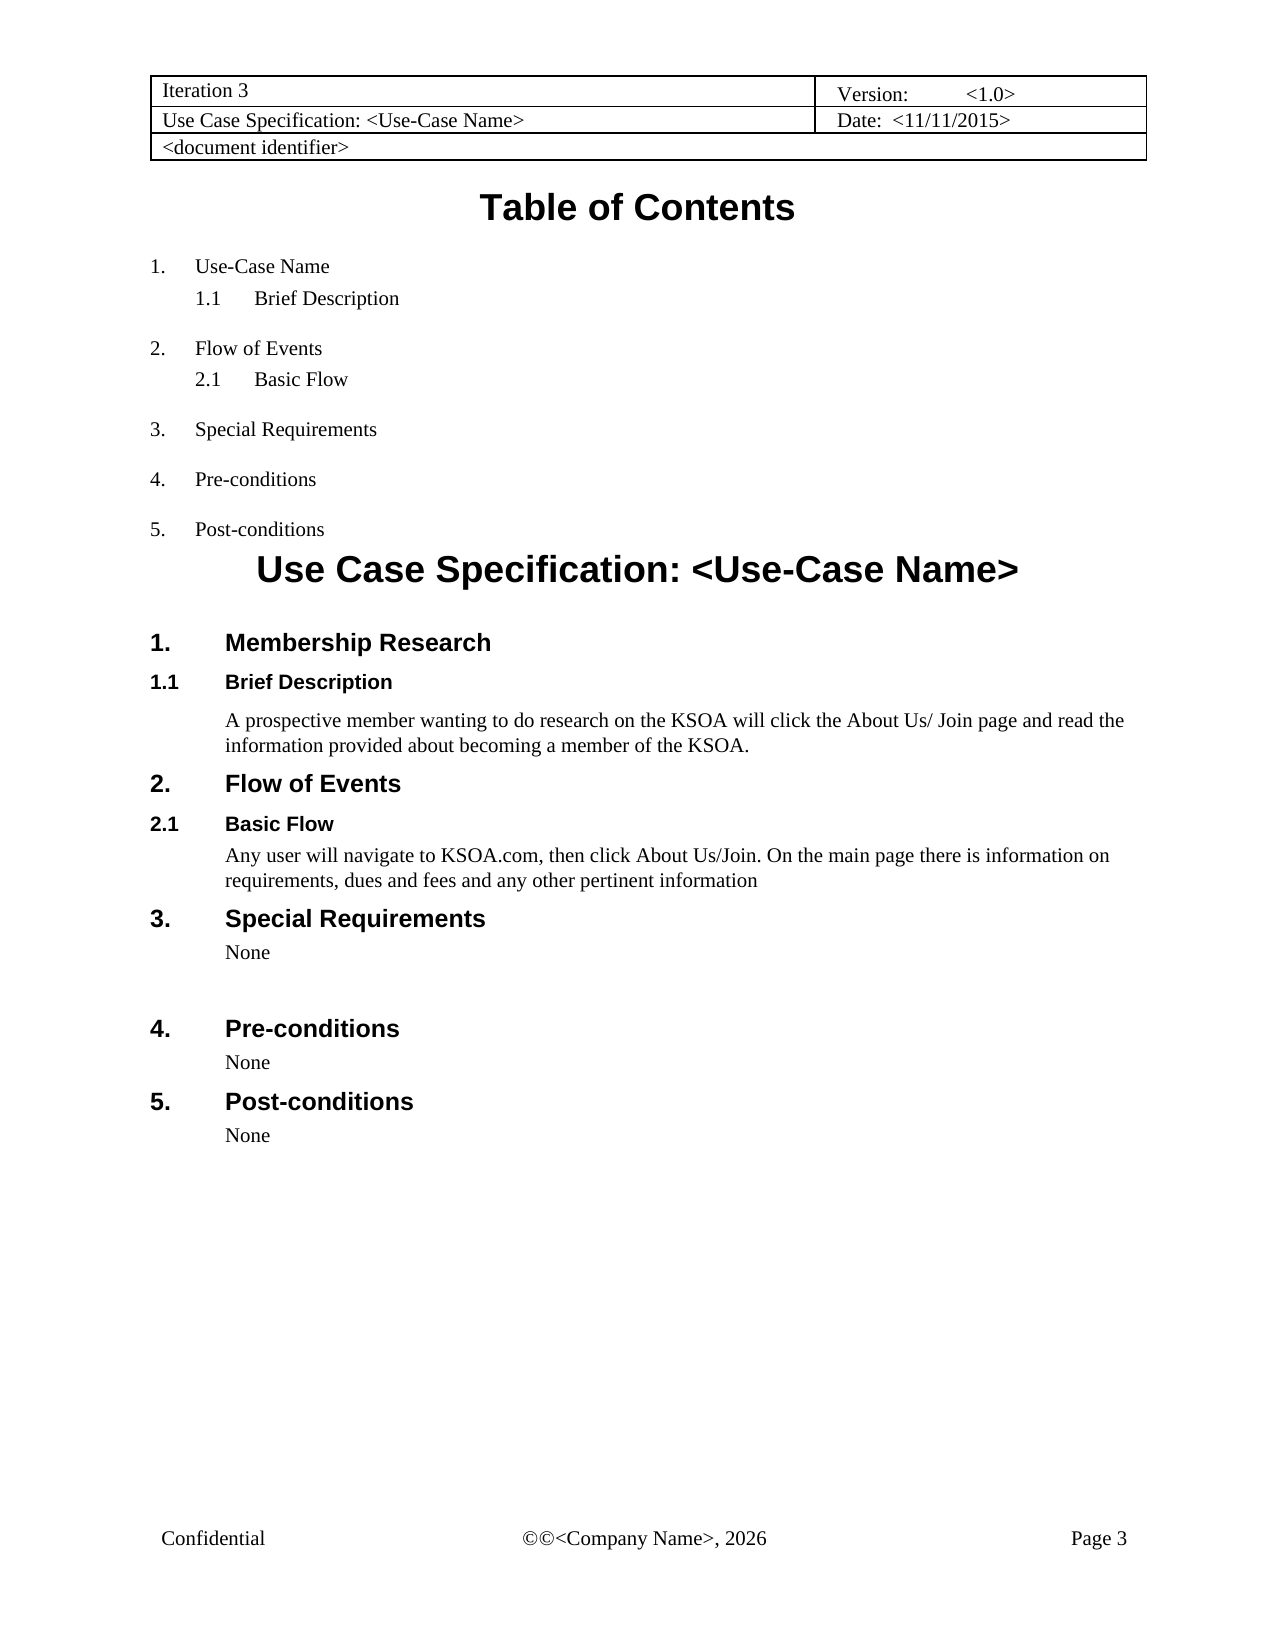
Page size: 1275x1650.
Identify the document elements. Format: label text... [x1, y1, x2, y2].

text None [225, 1049, 1125, 1074]
text 1.1 Brief Description 2 [195, 285, 1050, 310]
subtitle Flow of Events [150, 769, 1125, 798]
subtitle Post-conditions [150, 1087, 1125, 1115]
text 2.1 Basic Flow 2 [195, 366, 1050, 391]
text Any user will navigate to KSOA.com, then click About Us/Join. On the main page there is information on requirements, dues and fees and any other pertinent information [225, 842, 1125, 892]
subtitle Membership Research [150, 628, 1125, 657]
text 4. Pre-conditions 2 [150, 466, 1050, 491]
subtitle Special Requirements [150, 904, 1125, 933]
text 1. Use-Case Name 2 [150, 253, 1050, 278]
text None [225, 1122, 1125, 1147]
subtitle Brief Description [150, 669, 1125, 694]
text 3. Special Requirements 2 [150, 416, 1050, 441]
subtitle A prospective member wanting to do research on the KSOA will click the About Us/ Join page and read the information provided about becoming a member of the KSOA. [225, 707, 1125, 757]
text 5. Post-conditions 2 [150, 516, 1050, 541]
subtitle Pre-conditions [150, 1014, 1125, 1043]
text None [225, 939, 1125, 964]
subtitle Basic Flow [150, 810, 1125, 835]
text 2. Flow of Events 2 [150, 335, 1050, 360]
title Table of Contents [150, 185, 1125, 228]
